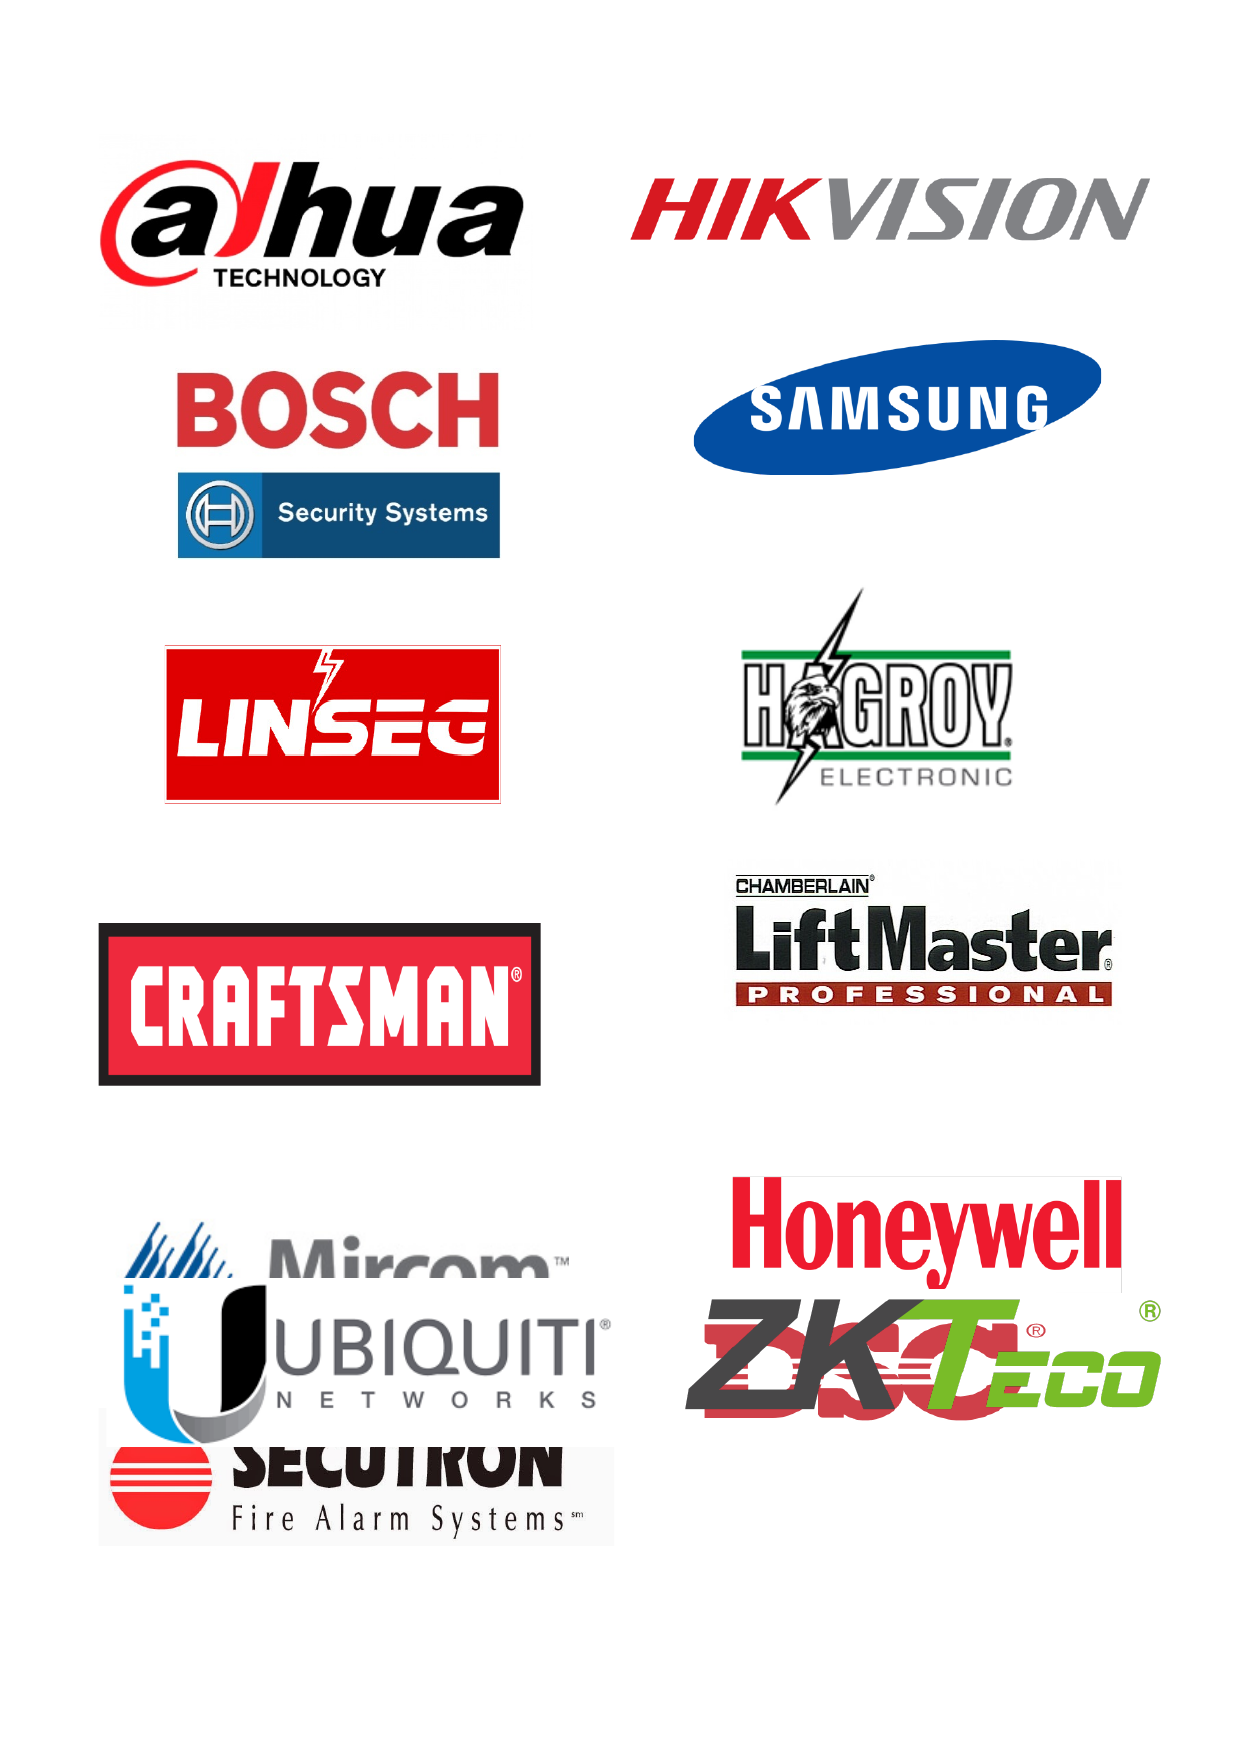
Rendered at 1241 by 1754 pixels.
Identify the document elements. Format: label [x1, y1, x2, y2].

picture [164, 637, 501, 818]
picture [626, 175, 1154, 280]
picture [693, 340, 1102, 475]
picture [98, 134, 534, 330]
picture [723, 859, 1123, 1025]
picture [98, 923, 541, 1086]
picture [678, 1155, 1171, 1451]
picture [715, 572, 1041, 829]
picture [175, 368, 502, 560]
picture [98, 1188, 627, 1546]
